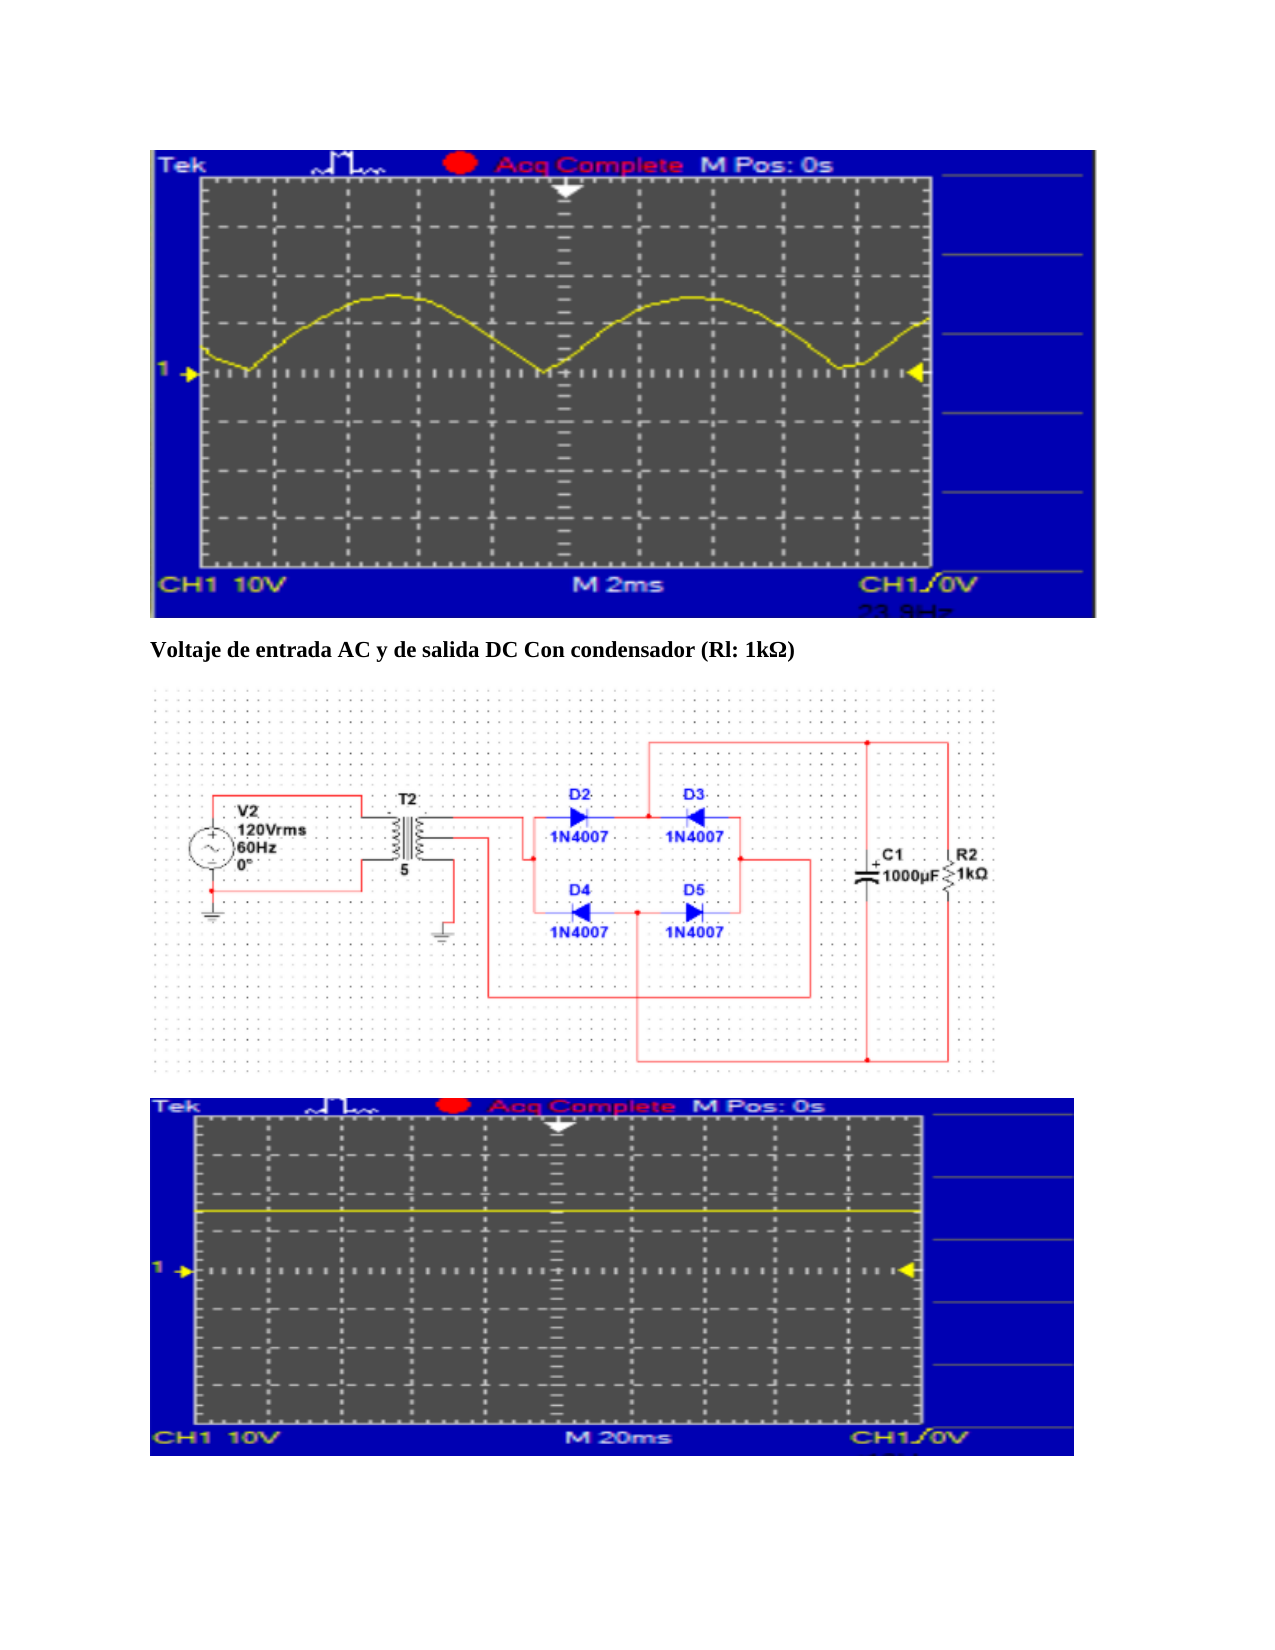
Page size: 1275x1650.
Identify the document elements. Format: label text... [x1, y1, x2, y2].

picture [150, 150, 1097, 618]
picture [150, 681, 996, 1080]
text Voltaje de entrada AC y de salida DC Con condensador (Rl: 1kΩ) [150, 636, 1125, 662]
picture [150, 1098, 1074, 1456]
